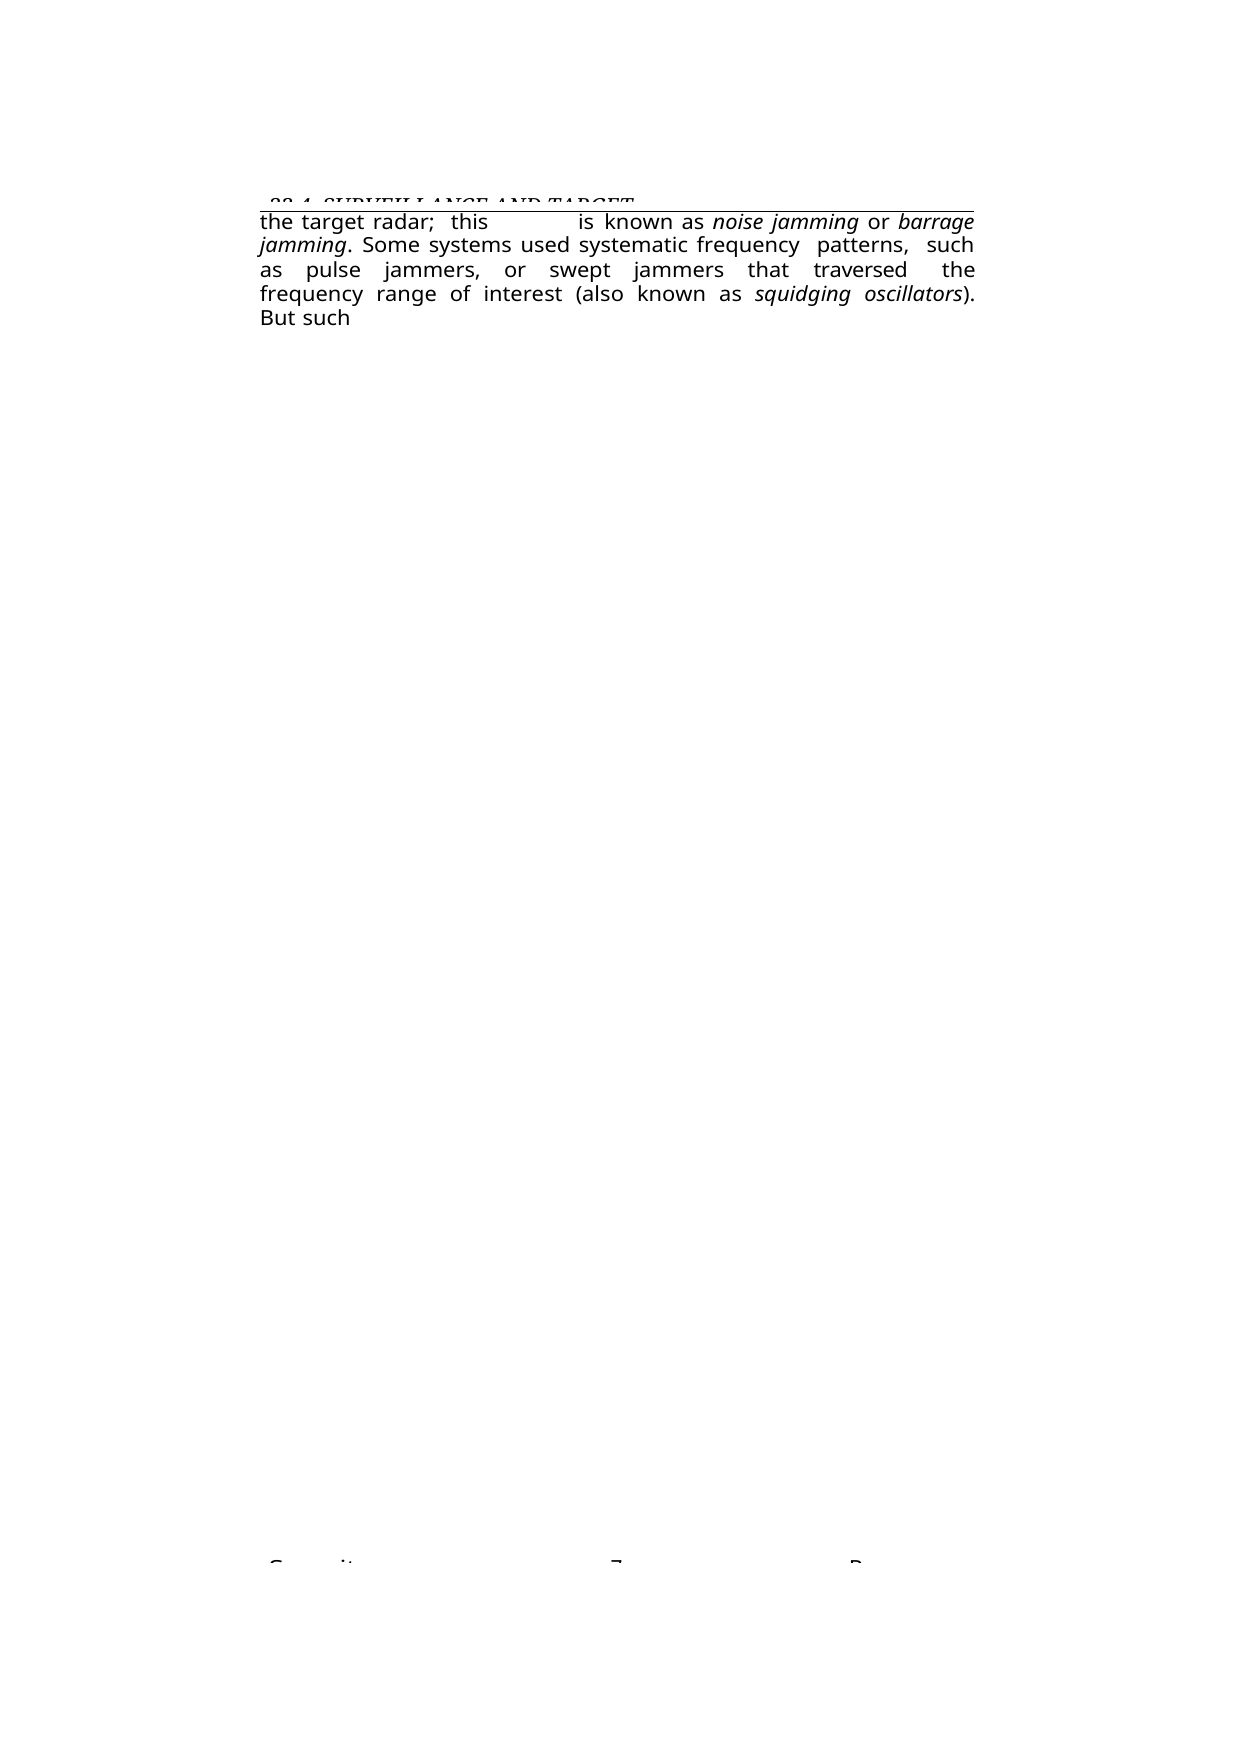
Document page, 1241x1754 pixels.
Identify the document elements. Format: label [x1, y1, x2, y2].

text [259, 210, 975, 332]
